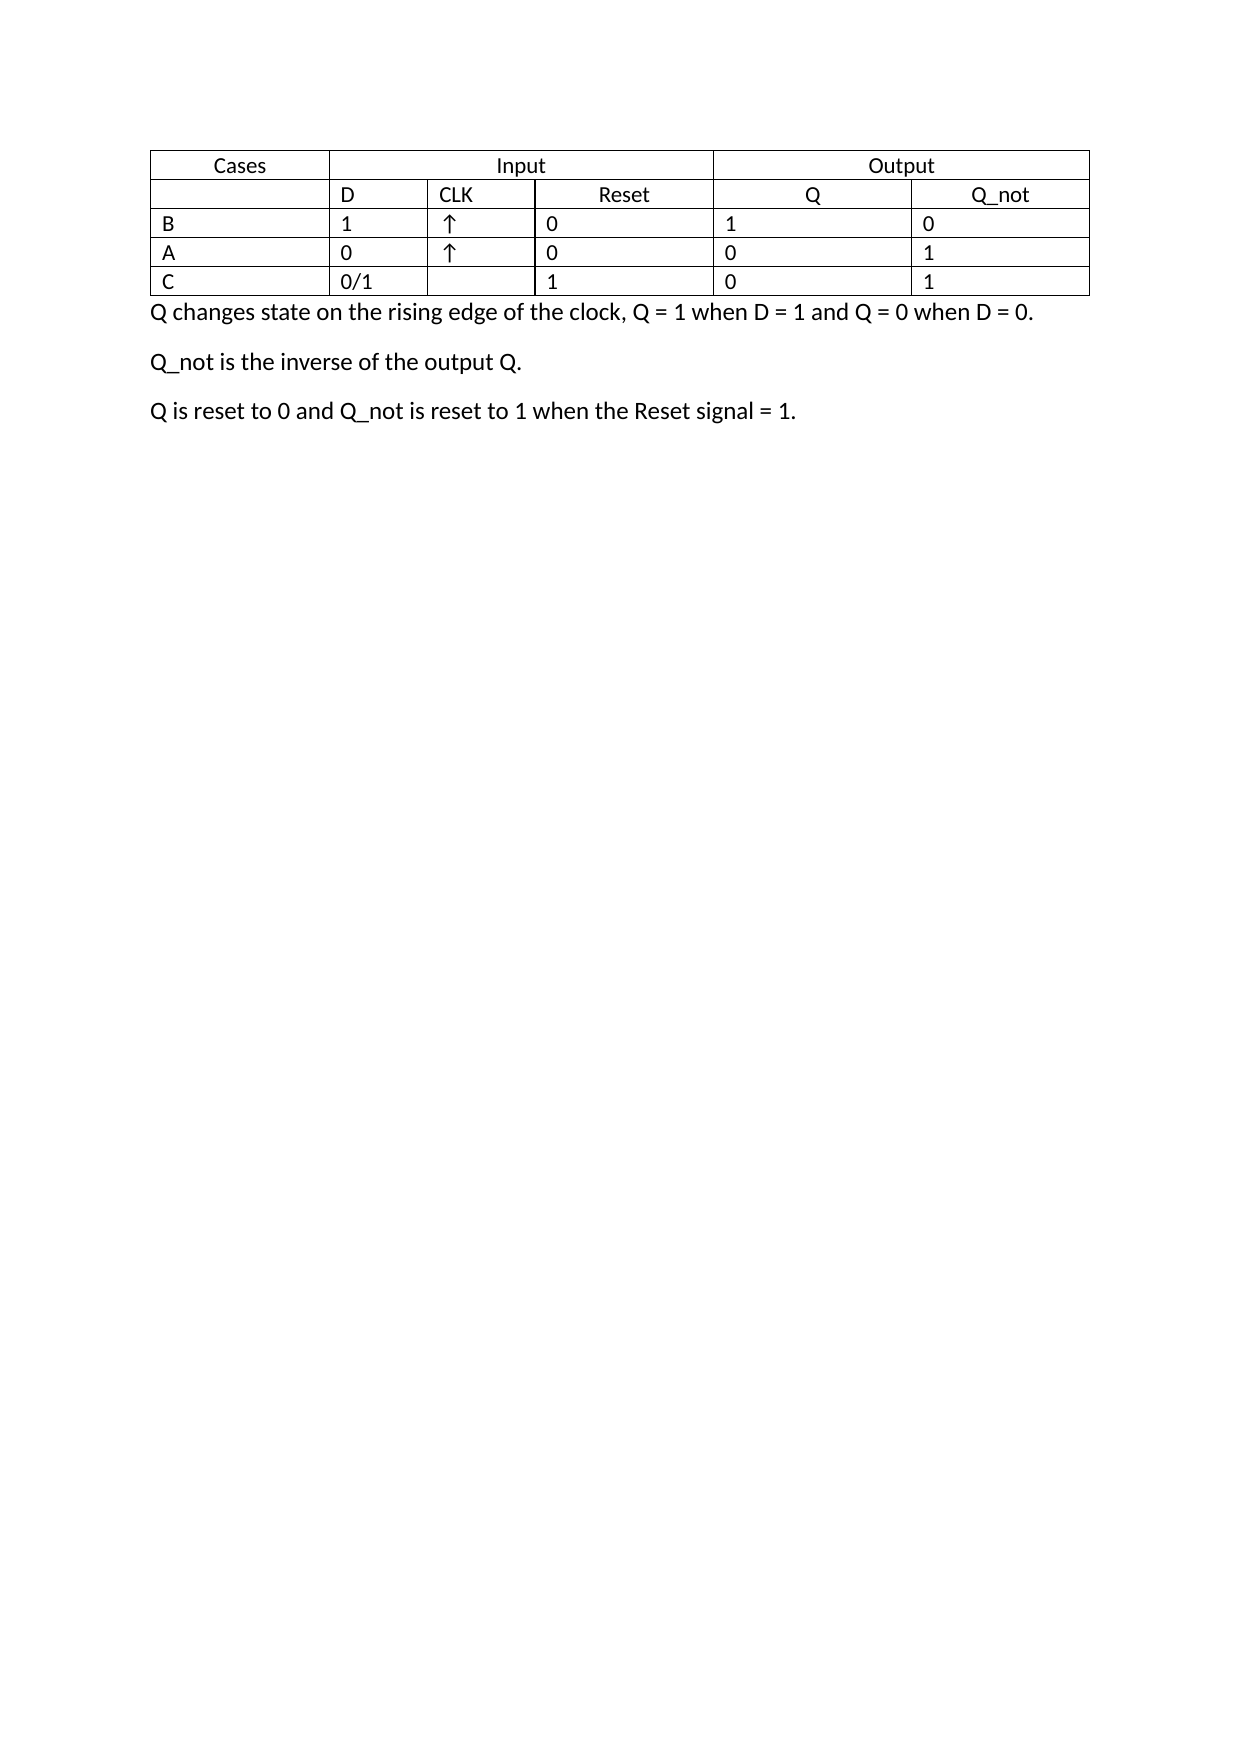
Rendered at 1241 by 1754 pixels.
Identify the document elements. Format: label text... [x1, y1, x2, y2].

table_cell 1 [912, 238, 1089, 266]
table_cell 0 [714, 238, 911, 266]
table_cell 0 [536, 238, 713, 266]
table_cell 0 [912, 209, 1089, 237]
table_cell 1 [714, 209, 911, 237]
table_cell D [330, 180, 427, 208]
table_cell Reset [536, 180, 713, 208]
table_cell A [151, 238, 329, 266]
table_cell 1 [330, 209, 427, 237]
text Q is reset to 0 and Q_not is reset to 1 when the Reset signal = 1. [150, 396, 1090, 426]
table_header Output [714, 151, 1089, 179]
table_cell Q_not [912, 180, 1089, 208]
table_cell ↑ [428, 238, 534, 266]
table_cell 0/1 [330, 267, 427, 295]
table_cell CLK [428, 180, 534, 208]
text Q_not is the inverse of the output Q. [150, 346, 1090, 376]
table_cell 1 [536, 267, 713, 295]
table_cell 0 [714, 267, 911, 295]
table_cell Q [714, 180, 911, 208]
table_cell C [151, 267, 329, 295]
table_cell ↑ [428, 209, 534, 237]
table_header Cases [151, 151, 329, 179]
table_cell 1 [912, 267, 1089, 295]
table_cell 0 [536, 209, 713, 237]
table_cell 0 [330, 238, 427, 266]
text Q changes state on the rising edge of the clock, Q = 1 when D = 1 and Q = 0 when D = 0. [150, 296, 1090, 327]
table_cell [428, 267, 534, 295]
table_cell B [151, 209, 329, 237]
table_header Input [330, 151, 713, 179]
table_cell [151, 180, 329, 208]
